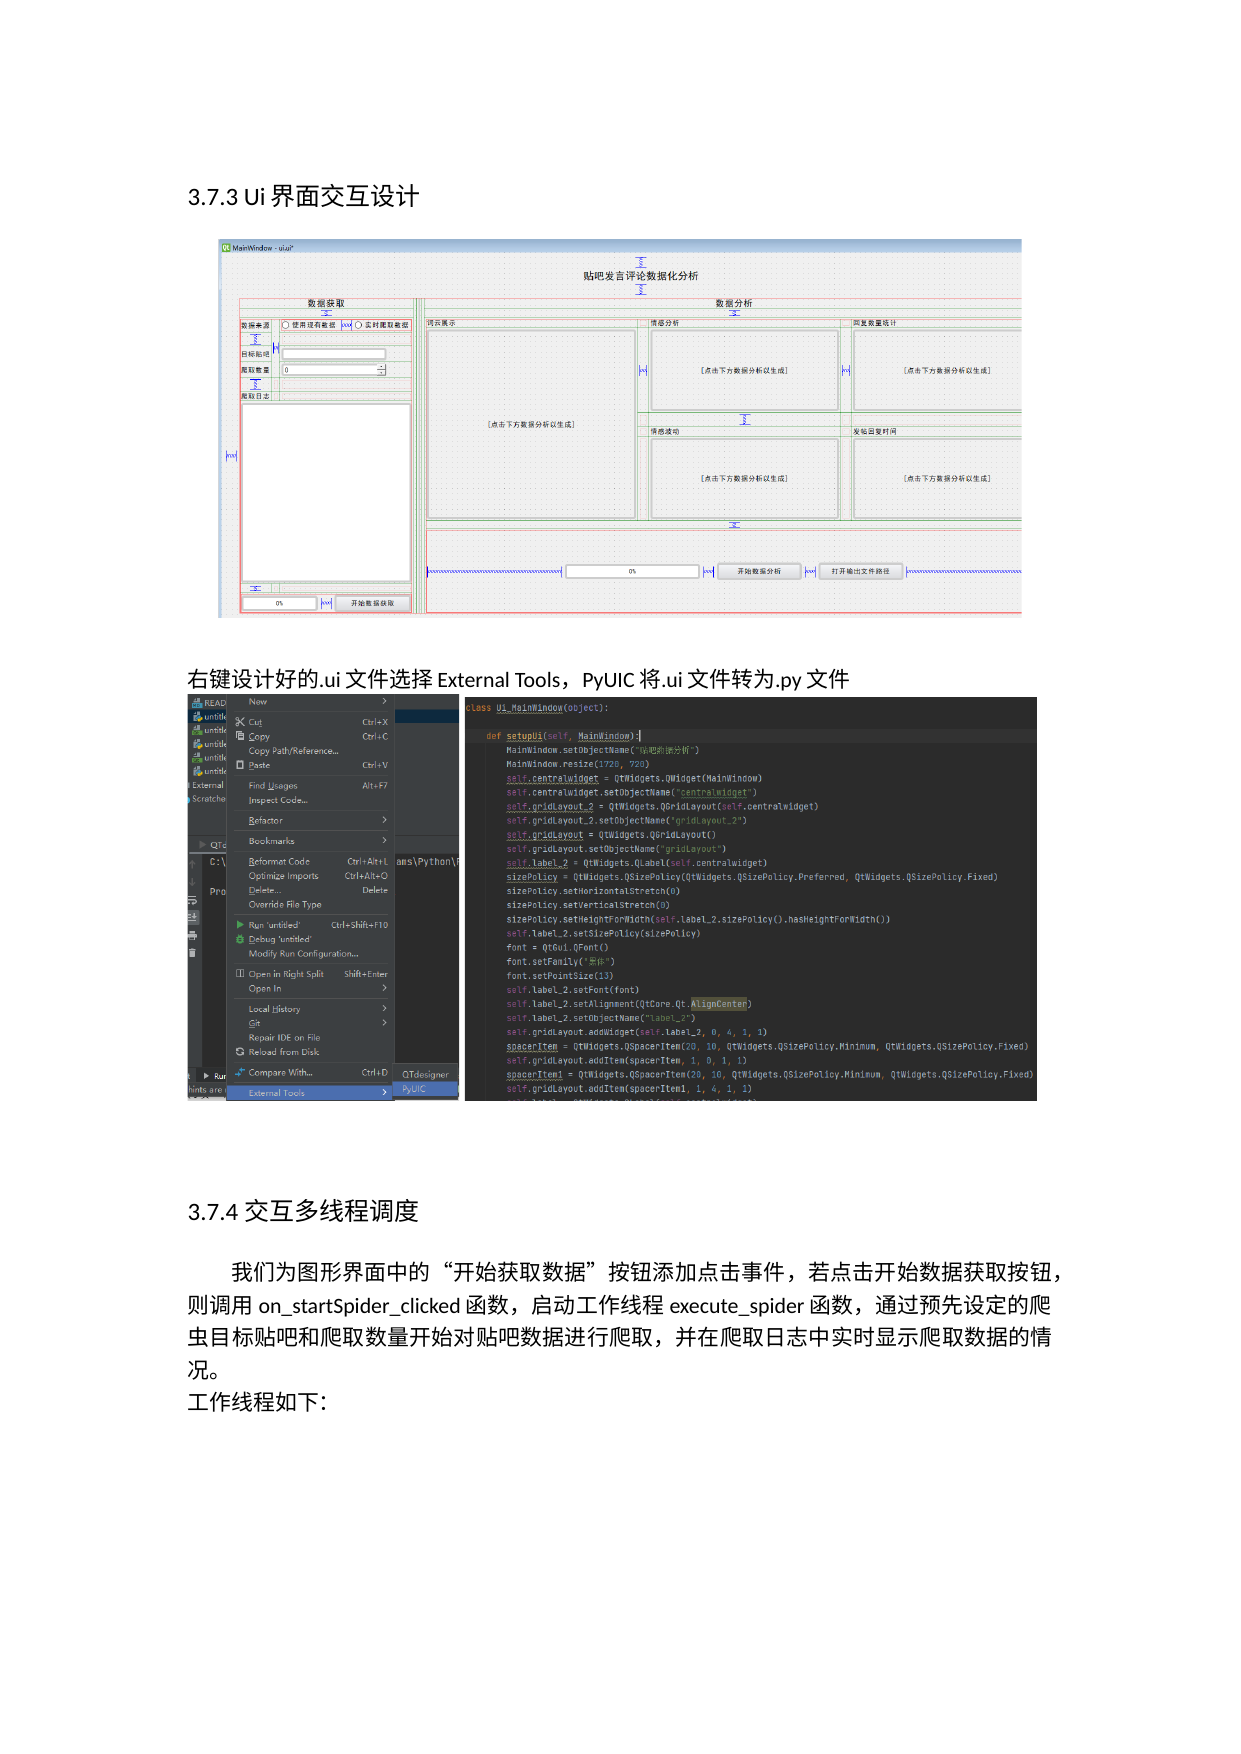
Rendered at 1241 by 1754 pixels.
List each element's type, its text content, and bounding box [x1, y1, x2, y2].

picture [187, 694, 460, 1101]
picture [218, 239, 1022, 618]
text 工作线程如下： [187, 1385, 1053, 1417]
text 我们为图形界面中的“开始获取数据”按钮添加点击事件，若点击开始数据获取按钮，则调用on_startSpider_clicked函数，启动工作线程execute_spider函数，通过预先设定的爬虫目标贴吧和爬取数量开始对贴吧数据进行爬取，并在爬取日志中实时显示爬取数据的情况。 [187, 1255, 1053, 1385]
subtitle 3.7.4 交互多线程调度 [187, 1177, 1053, 1242]
text 右键设计好的.ui文件选择External Tools，PyUIC将.ui文件转为.py文件 [187, 662, 1053, 694]
subtitle 3.7.3 Ui界面交互设计 [187, 162, 1053, 227]
picture [464, 697, 1037, 1101]
